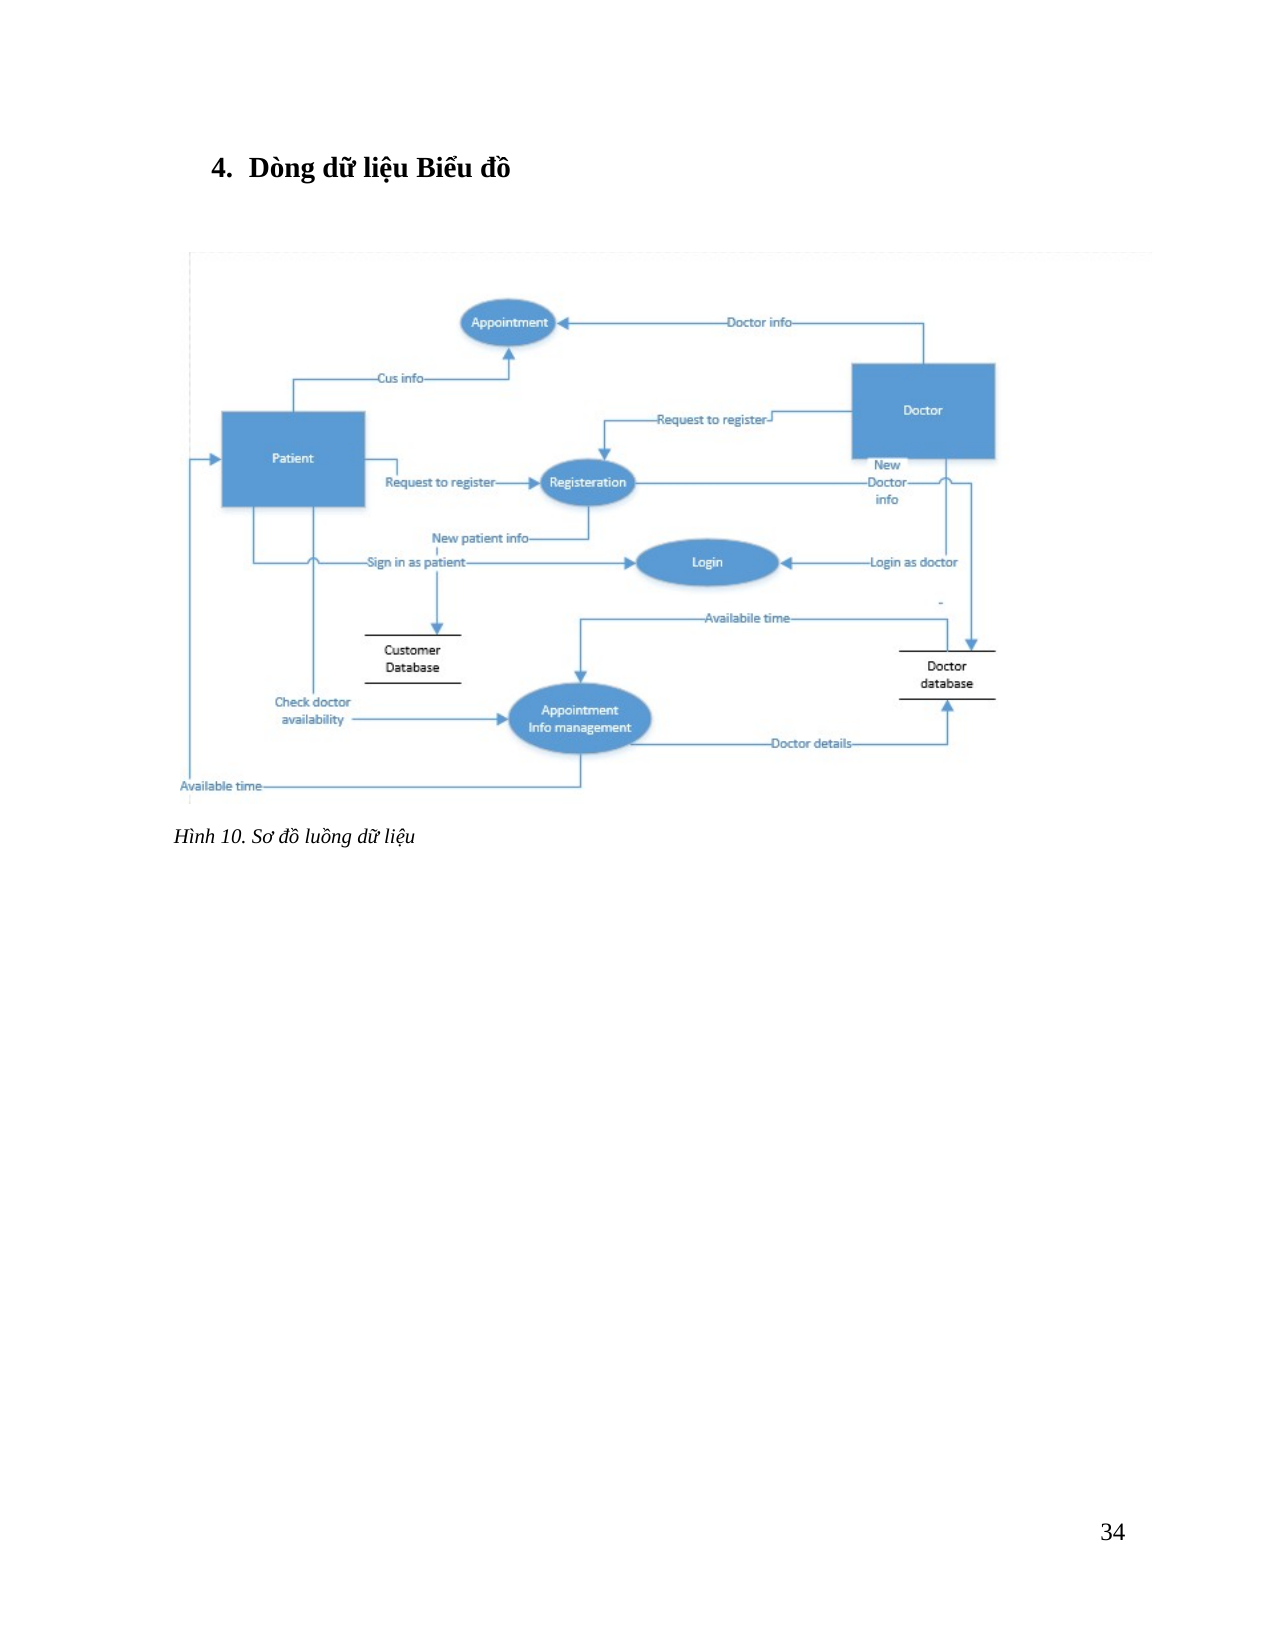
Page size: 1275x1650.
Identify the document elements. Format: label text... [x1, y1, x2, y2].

subtitle Dòng dữ liệu Biểu đồ [211, 150, 1208, 183]
picture [180, 252, 1153, 804]
